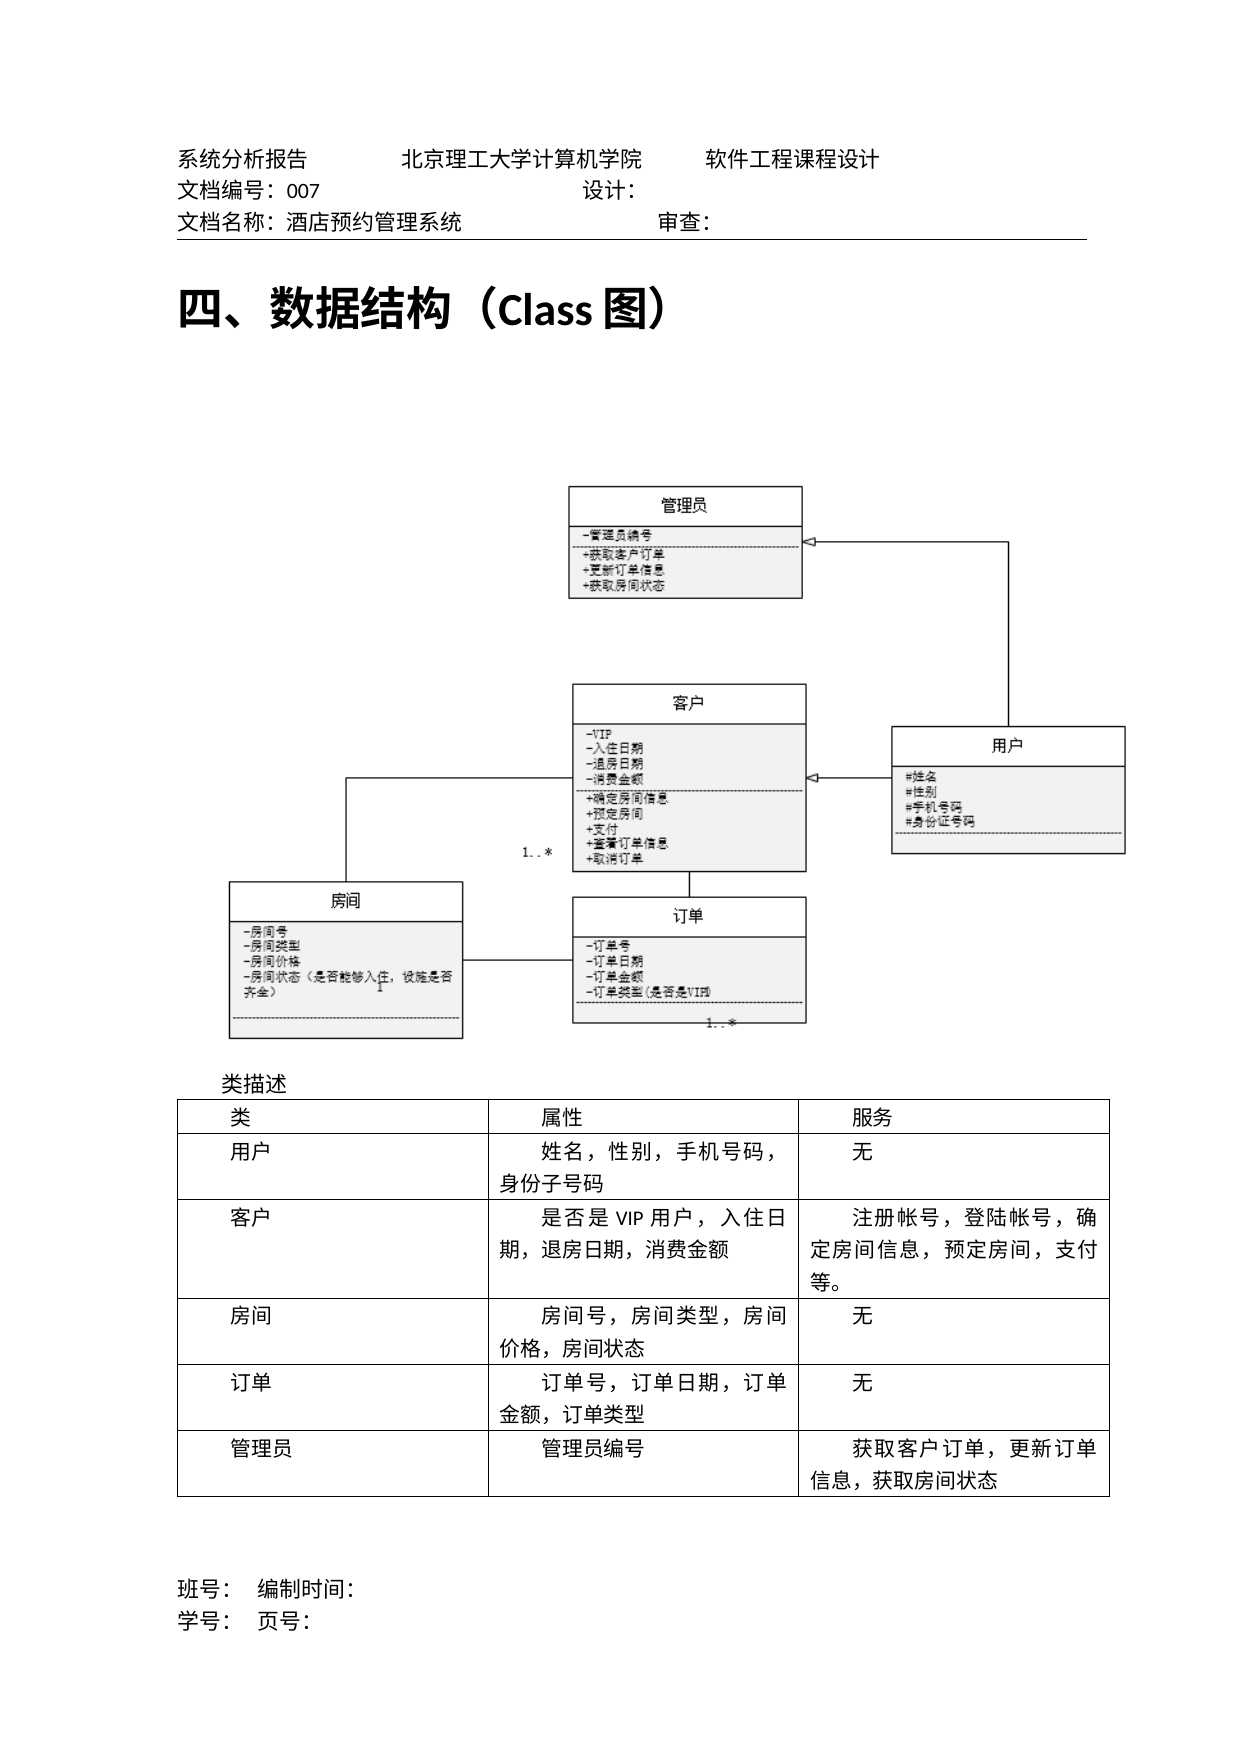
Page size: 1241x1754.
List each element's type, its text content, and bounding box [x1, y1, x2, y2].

subtitle 四、数据结构（Class图） [177, 256, 1087, 354]
table_cell 无 [799, 1134, 1109, 1199]
picture [221, 481, 1131, 1052]
table_cell 房间 [178, 1299, 488, 1363]
table_cell 无 [799, 1365, 1109, 1429]
table_cell 用户 [178, 1134, 488, 1199]
table_header 服务 [799, 1100, 1109, 1133]
table_cell 注册帐号，登陆帐号，确定房间信息，预定房间，支付等。 [799, 1200, 1109, 1297]
table_cell 管理员 [178, 1431, 488, 1496]
table_cell 姓名，性别，手机号码，身份子号码 [489, 1134, 798, 1199]
table_cell 订单号，订单日期，订单金额，订单类型 [489, 1365, 798, 1429]
text 类描述 [221, 1067, 1087, 1099]
table_cell 客户 [178, 1200, 488, 1297]
table_cell 订单 [178, 1365, 488, 1429]
table_header 属性 [489, 1100, 798, 1133]
table_cell 获取客户订单，更新订单信息，获取房间状态 [799, 1431, 1109, 1496]
table_cell 无 [799, 1299, 1109, 1363]
table_cell 管理员编号 [489, 1431, 798, 1496]
table_cell 是否是VIP用户，入住日期，退房日期，消费金额 [489, 1200, 798, 1297]
table_header 类 [178, 1100, 488, 1133]
table_cell 房间号，房间类型，房间价格，房间状态 [489, 1299, 798, 1363]
